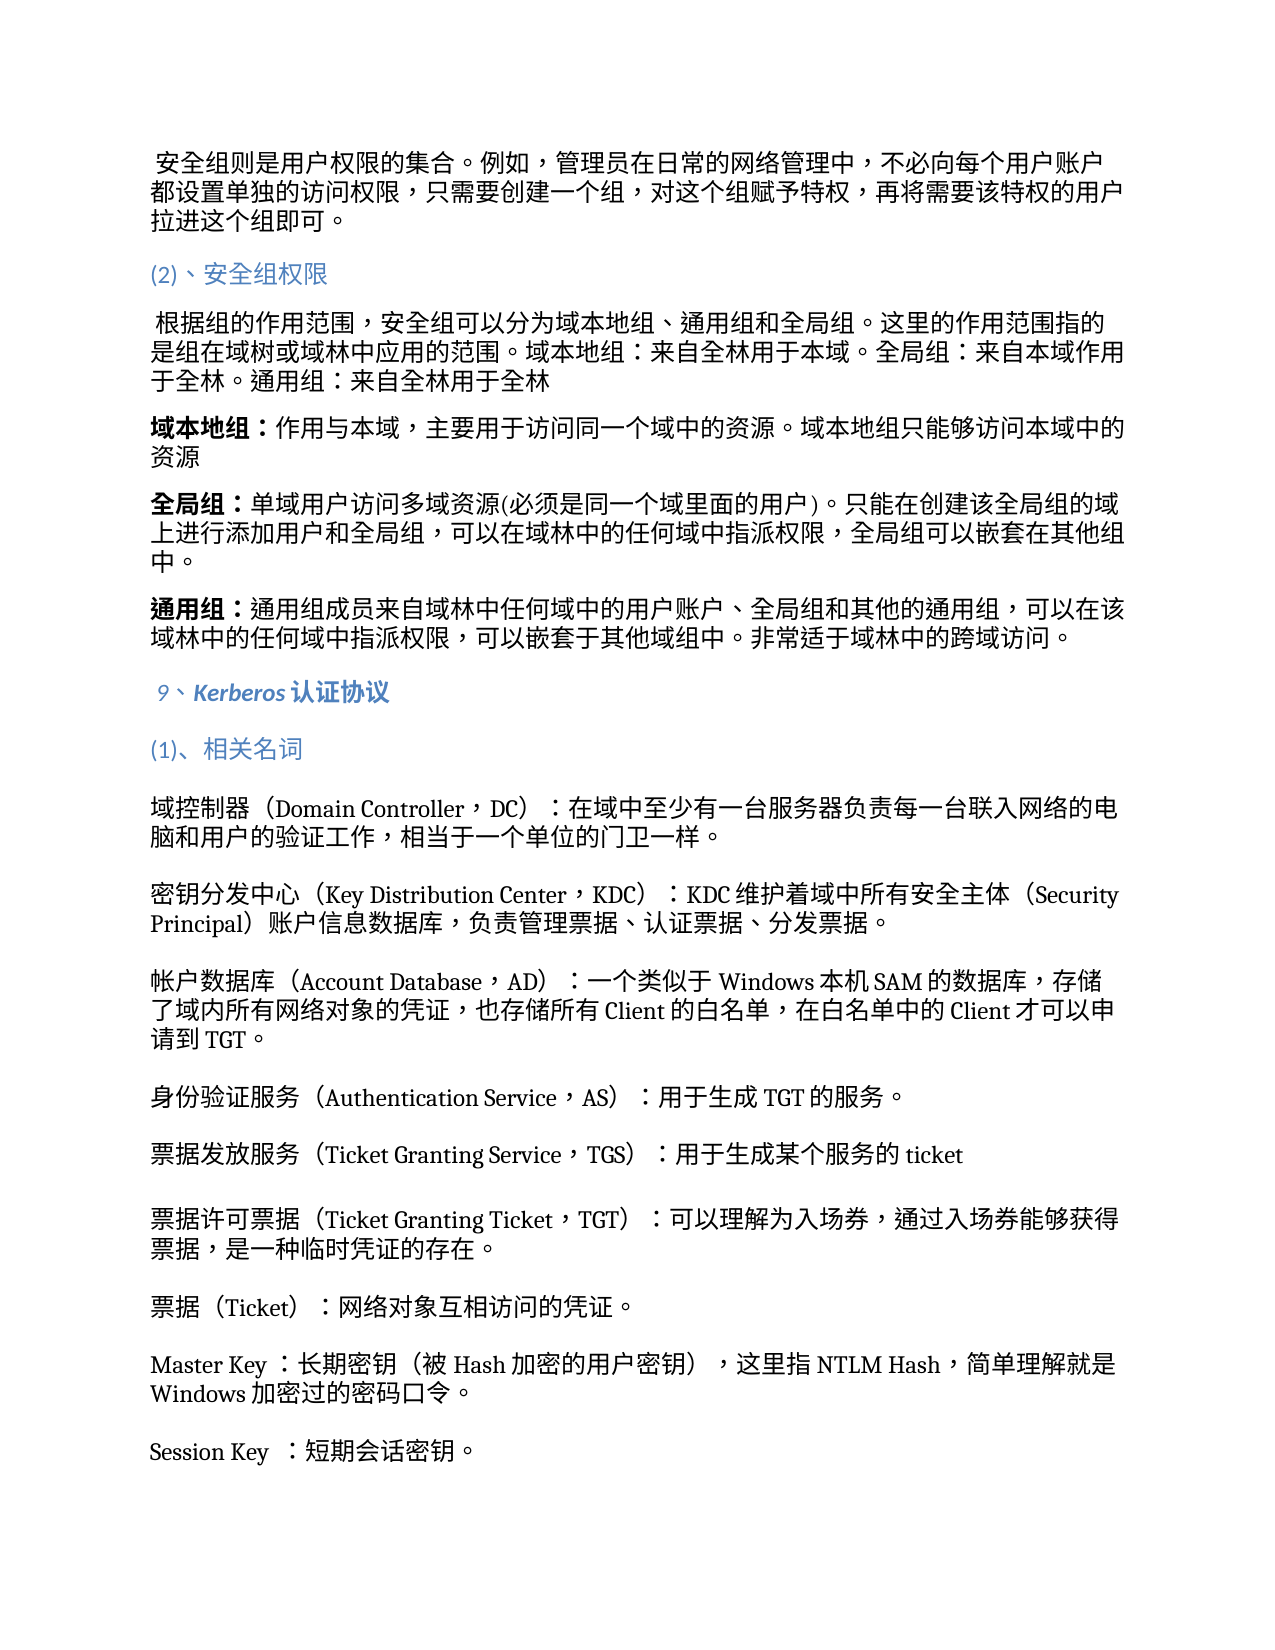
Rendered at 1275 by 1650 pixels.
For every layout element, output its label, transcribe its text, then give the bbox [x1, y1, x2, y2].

text 通用组：通用组成员来自域林中任何域中的用户账户、全局组和其他的通用组，可以在该域林中的任何域中指派权限，可以嵌套于其他域组中。非常适于域林中的跨域访问。 [150, 596, 1125, 654]
text 域本地组：作用与本域，主要用于访问同一个域中的资源。域本地组只能够访问本域中的资源 [150, 415, 1125, 472]
list 帐户数据库（Account Database，AD）：一个类似于 Windows本机SAM的数据库，存储了域内所有网络对象的凭证，也存储所有Client的白名单，在白名单中的 Client才可以申请到TGT。 [150, 968, 1125, 1054]
list 票据发放服务（Ticket Granting Service，TGS）：用于生成某个服务的ticket [150, 1141, 1125, 1170]
subtitle (1)、相关名词 [150, 729, 1125, 766]
text 全局组：单域用户访问多域资源(必须是同一个域里面的用户)。只能在创建该全局组的域上进行添加用户和全局组，可以在域林中的任何域中指派权限，全局组可以嵌套在其他组中。 [150, 491, 1125, 577]
list 身份验证服务（Authentication Service，AS）：用于生成TGT的服务。 [150, 1083, 1125, 1112]
subtitle (2)、安全组权限 [150, 257, 1125, 291]
text 根据组的作用范围，安全组可以分为域本地组、通用组和全局组。这里的作用范围指的是组在域树或域林中应用的范围。域本地组：来自全林用于本域。全局组：来自本域作用于全林。通用组：来自全林用于全林 [150, 310, 1125, 396]
list 密钥分发中心（Key Distribution Center，KDC）：KDC维护着域中所有安全主体（Security Principal）账户信息数据库，负责管理票据、认证票据、分发票据。 [150, 881, 1125, 939]
list Master Key ：长期密钥（被 Hash加密的用户密钥），这里指 NTLM Hash，简单理解就是Windows加密过的密码口令。 [150, 1351, 1125, 1409]
list 票据许可票据（Ticket Granting Ticket，TGT）：可以理解为入场券，通过入场券能够获得票据，是一种临时凭证的存在。 [150, 1199, 1125, 1264]
text 安全组则是用户权限的集合。例如，管理员在日常的网络管理中，不必向每个用户账户都设置单独的访问权限，只需要创建一个组，对这个组赋予特权，再将需要该特权的用户拉进这个组即可。 [150, 150, 1125, 236]
subtitle 9、Kerberos认证协议 [150, 674, 1125, 708]
list 域控制器（Domain Controller，DC）：在域中至少有一台服务器负责每一台联入网络的电脑和用户的验证工作，相当于一个单位的门卫一样。 [150, 795, 1125, 852]
list 票据（Ticket）：网络对象互相访问的凭证。 [150, 1293, 1125, 1322]
list Session Key ：短期会话密钥。 [150, 1438, 1125, 1467]
